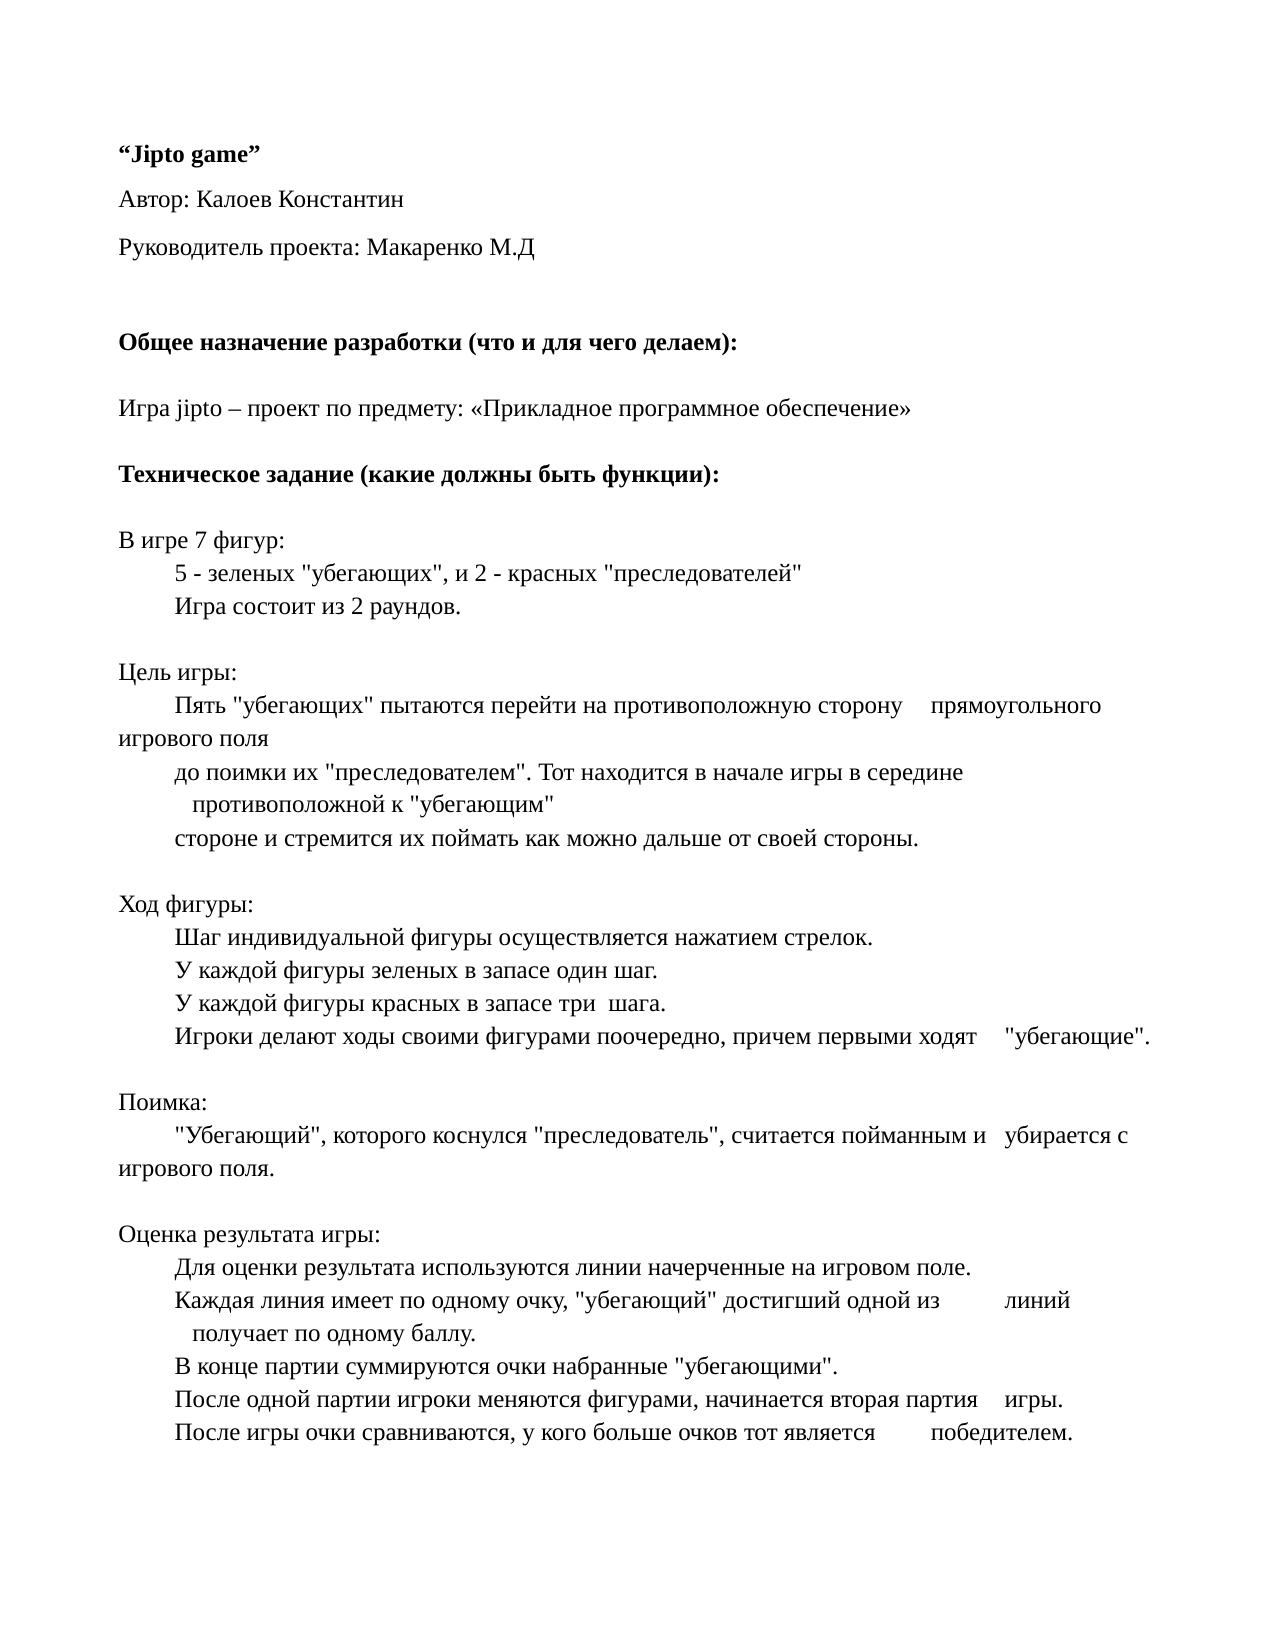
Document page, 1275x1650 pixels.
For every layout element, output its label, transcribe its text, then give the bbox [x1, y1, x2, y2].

text Для оценки результата используются линии начерченные на игровом поле. [118, 1252, 1157, 1281]
text Цель игры: [118, 657, 1157, 686]
text Шаг индивидуальной фигуры осуществляется нажатием стрелок. [118, 922, 1157, 950]
text В конце партии суммируются очки набранные "убегающими". [118, 1351, 1157, 1380]
text В игре 7 фигур: [118, 525, 1157, 554]
text У каждой фигуры зеленых в запасе один шаг. [118, 955, 1157, 983]
text Игра jipto – проект по предмету: «Прикладное программное обеспечение» [118, 393, 1157, 422]
text Игра состоит из 2 раундов. [118, 591, 1157, 620]
text стороне и стремится их поймать как можно дальше от своей стороны. [118, 823, 1157, 851]
text После игры очки сравниваются, у кого больше очков тот является победителем. [118, 1417, 1157, 1446]
subtitle “Jipto game” [118, 139, 1157, 168]
text После одной партии игроки меняются фигурами, начинается вторая партия игры. [118, 1384, 1157, 1413]
text Руководитель проекта: Макаренко М.Д [118, 232, 1157, 261]
text Ход фигуры: [118, 889, 1157, 917]
text Пять "убегающих" пытаются перейти на противоположную сторону прямоугольного игрового поля [118, 691, 1157, 752]
text Автор: Калоев Константин [118, 184, 1157, 213]
text Поимка: [118, 1087, 1157, 1116]
text Техническое задание (какие должны быть функции): [118, 459, 1157, 488]
text У каждой фигуры красных в запасе три шага. [118, 988, 1157, 1016]
text Игроки делают ходы своими фигурами поочередно, причем первыми ходят "убегающие". [118, 1021, 1157, 1049]
text Каждая линия имеет по одному очку, "убегающий" достигший одной из линий получает по одному баллу. [118, 1285, 1157, 1347]
text 5 - зеленых "убегающих", и 2 - красных "преследователей" [118, 558, 1157, 587]
text Оценка результата игры: [118, 1219, 1157, 1248]
text "Убегающий", которого коснулся "преследователь", считается пойманным и убирается с игрового поля. [118, 1120, 1157, 1182]
text Общее назначение разработки (что и для чего делаем): [118, 327, 1157, 356]
text до поимки их "преследователем". Тот находится в начале игры в середине противоположной к "убегающим" [118, 757, 1157, 818]
